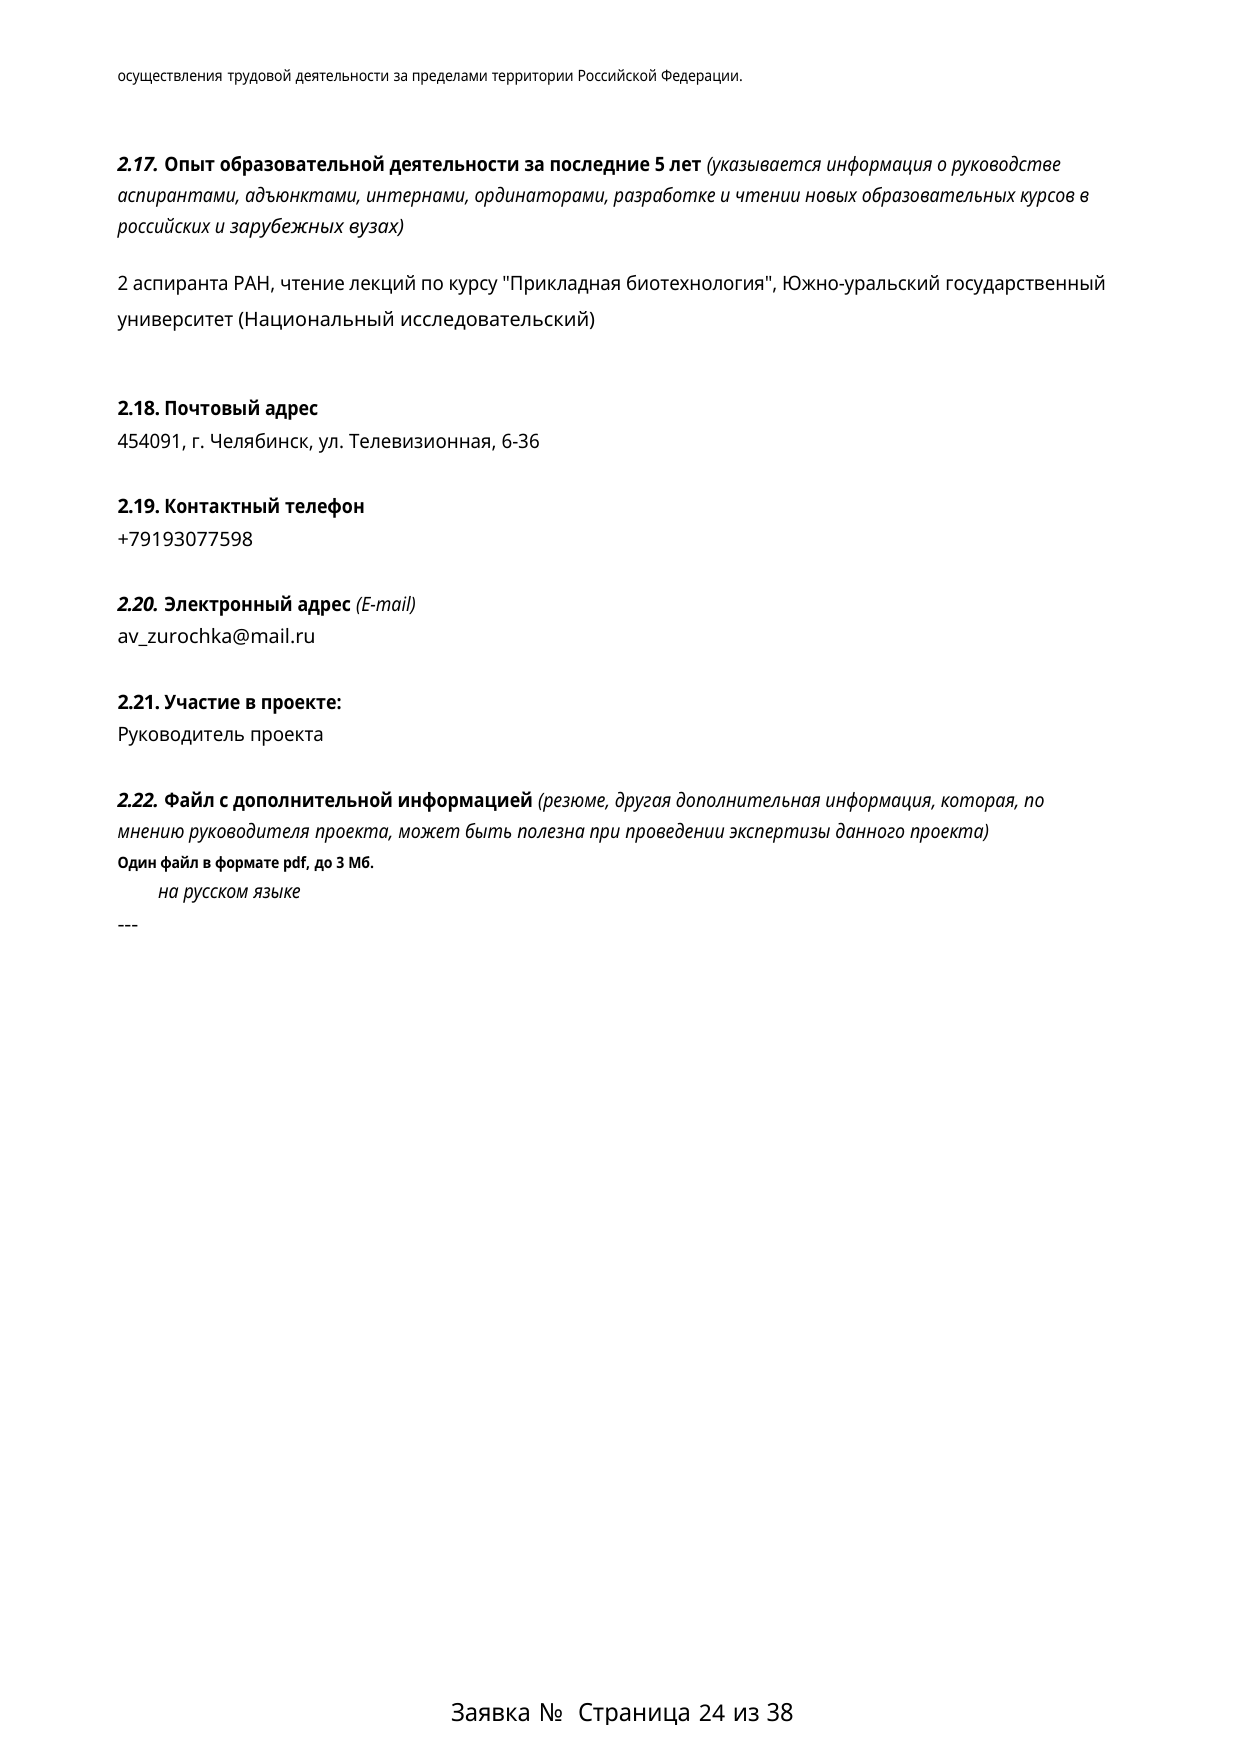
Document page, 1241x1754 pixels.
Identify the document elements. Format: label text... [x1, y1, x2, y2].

list Файл с дополнительной информацией (резюме, другая дополнительная информация, которая, по мнению руководителя проекта, может быть полезна при проведении экспертизы данного проекта) [117, 786, 1094, 844]
text av_zurochka@mail.ru [117, 623, 1192, 650]
subtitle Участие в проекте: [117, 688, 1192, 715]
text +79193077598 [117, 525, 1192, 552]
text Руководитель проекта [117, 721, 1192, 747]
text --- [117, 910, 1192, 937]
text осуществления трудовой деятельности за пределами территории Российской Федерации. [117, 65, 1192, 86]
subtitle Почтовый адрес [117, 394, 1192, 421]
list Опыт образовательной деятельности за последние 5 лет (указывается информация о руководстве аспирантами, адъюнктами, интернами, ординаторами, разработке и чтении новых образовательных курсов в российских и зарубежных вузах) [117, 151, 1153, 239]
text на русском языке [158, 877, 1192, 904]
text 2 аспиранта РАН, чтение лекций по курсу "Прикладная биотехнология", Южно-уральский государственный университет (Национальный исследовательский) [117, 269, 1192, 332]
text Один файл в формате pdf, до 3 Мб. [117, 852, 1192, 873]
subtitle Контактный телефон [117, 492, 1192, 519]
list Электронный адрес (E-mail) [117, 590, 1192, 617]
text 454091, г. Челябинск, ул. Телевизионная, 6-36 [117, 427, 1192, 454]
